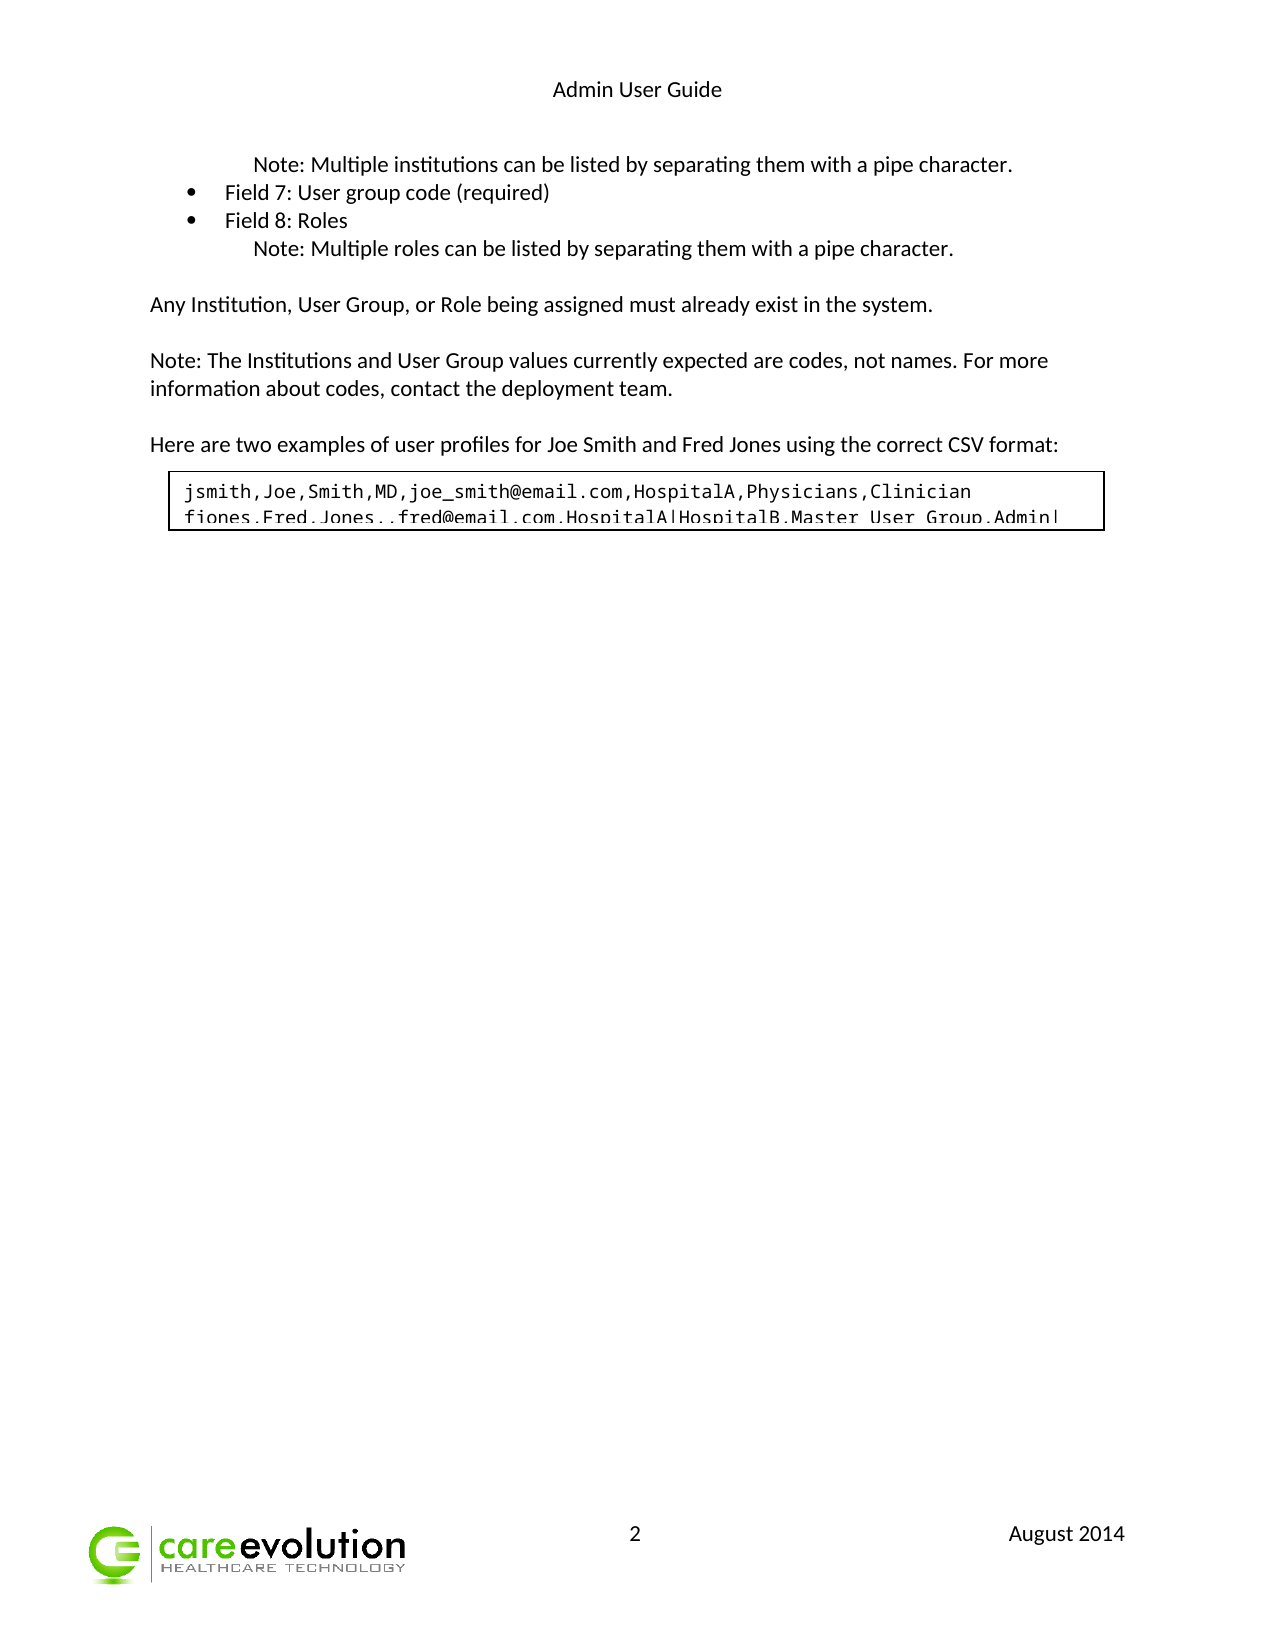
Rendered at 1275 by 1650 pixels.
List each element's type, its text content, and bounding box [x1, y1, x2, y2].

text Any Institution, User Group, or Role being assigned must already exist in the system. [150, 290, 1125, 318]
list Field 8: Roles [187, 206, 1125, 234]
picture [84, 1523, 415, 1589]
text Here are two examples of user profiles for Joe Smith and Fred Jones using the correct CSV format: [150, 430, 1125, 458]
text Note: Multiple roles can be listed by separating them with a pipe character. [253, 234, 1125, 262]
text Note: The Institutions and User Group values currently expected are codes, not names. For more information about codes, contact the deployment team. [150, 346, 1125, 402]
text Note: Multiple institutions can be listed by separating them with a pipe character. [253, 150, 1125, 178]
list Field 7: User group code (required) [187, 178, 1125, 206]
